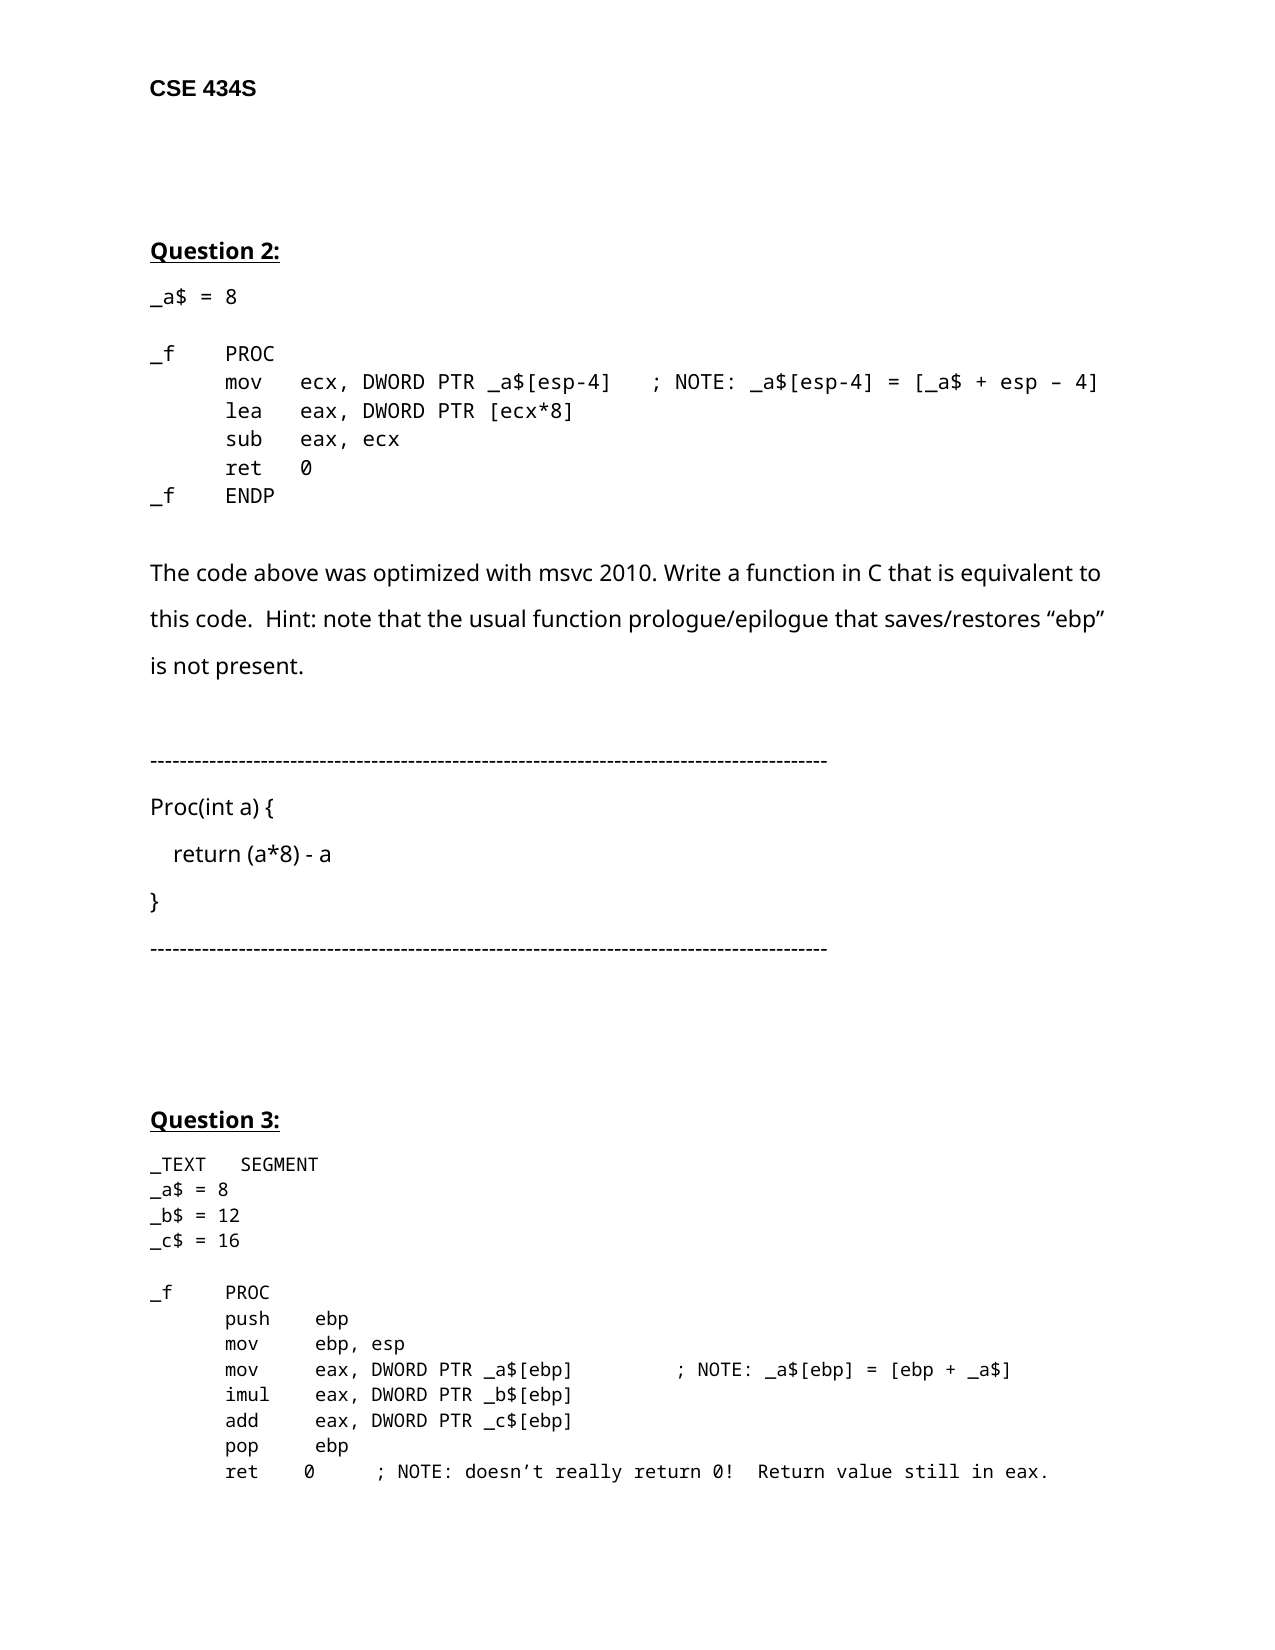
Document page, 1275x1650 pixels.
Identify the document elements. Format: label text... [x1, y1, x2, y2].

text _b$ = 12 [150, 1202, 1125, 1228]
text imul eax, DWORD PTR _b$[ebp] [150, 1382, 1125, 1407]
text lea eax, DWORD PTR [ecx*8] [150, 396, 1125, 424]
text _f ENDP [150, 481, 1125, 509]
text push ebp [150, 1305, 1125, 1331]
text _c$ = 16 [150, 1228, 1125, 1253]
text _f PROC [150, 339, 1125, 367]
text _f PROC [150, 1279, 1125, 1305]
text } [150, 884, 1125, 916]
text _TEXT SEGMENT [150, 1151, 1125, 1177]
text Question 3: [150, 1104, 1125, 1135]
text pop ebp [150, 1433, 1125, 1458]
text Question 2: [150, 235, 1125, 266]
text mov ebp, esp [150, 1331, 1125, 1356]
text ret 0 ; NOTE: doesn’t really return 0! Return value still in eax. [150, 1458, 1125, 1484]
text -------------------------------------------------------------------------------------------- [150, 931, 1125, 963]
text _a$ = 8 [150, 282, 1125, 311]
text mov ecx, DWORD PTR _a$[esp-4] ; NOTE: _a$[esp-4] = [_a$ + esp – 4] [150, 367, 1125, 396]
text The code above was optimized with msvc 2010. Write a function in C that is equivalent to this code. Hint: note that the usual function prologue/epilogue that saves/restores “ebp” is not present. [150, 556, 1125, 681]
text sub eax, ecx [150, 424, 1125, 453]
text ret 0 [150, 453, 1125, 481]
text Proc(int a) { [150, 791, 1125, 822]
text mov eax, DWORD PTR _a$[ebp] ; NOTE: _a$[ebp] = [ebp + _a$] [150, 1356, 1125, 1382]
text -------------------------------------------------------------------------------------------- [150, 744, 1125, 775]
text return (a*8) - a [150, 838, 1125, 869]
text add eax, DWORD PTR _c$[ebp] [150, 1407, 1125, 1433]
text _a$ = 8 [150, 1177, 1125, 1202]
